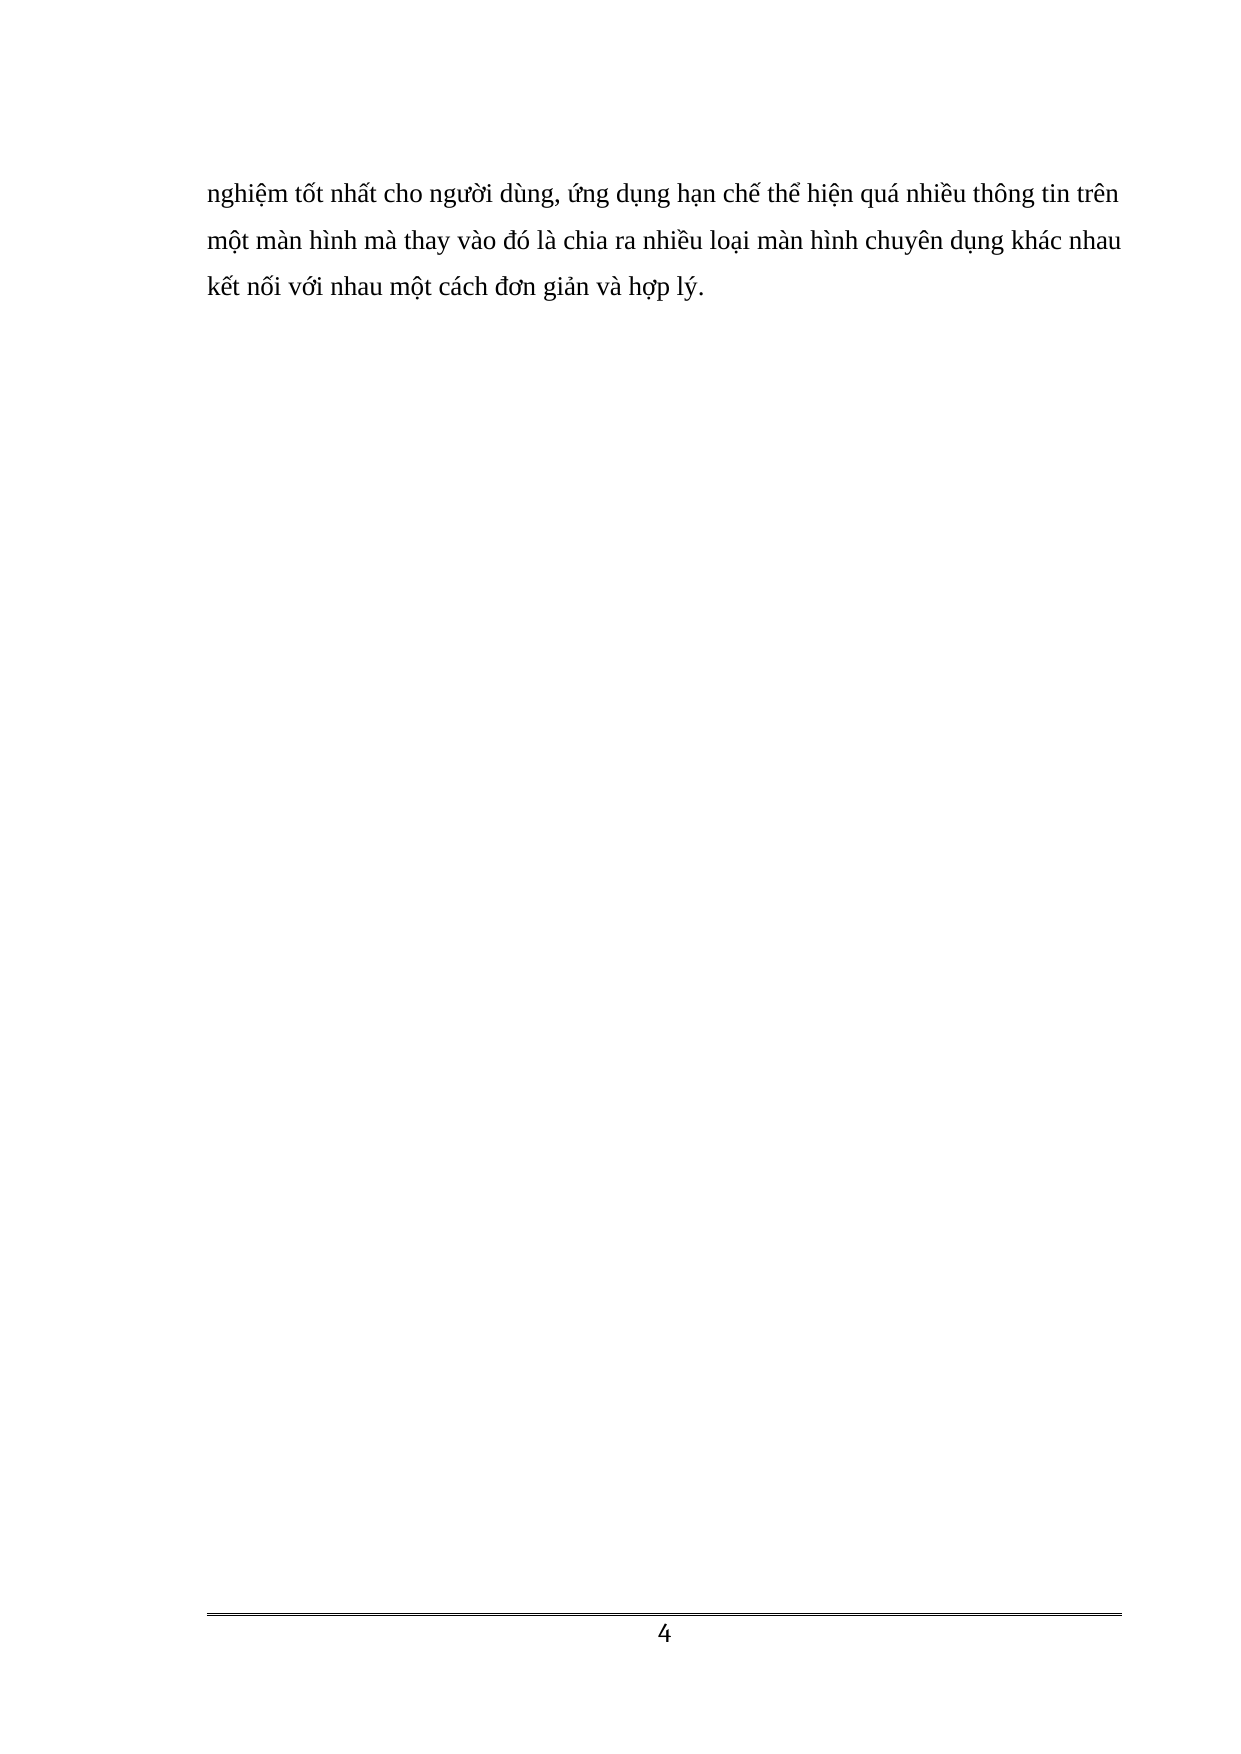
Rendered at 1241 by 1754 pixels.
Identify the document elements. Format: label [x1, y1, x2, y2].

text [207, 177, 1122, 302]
